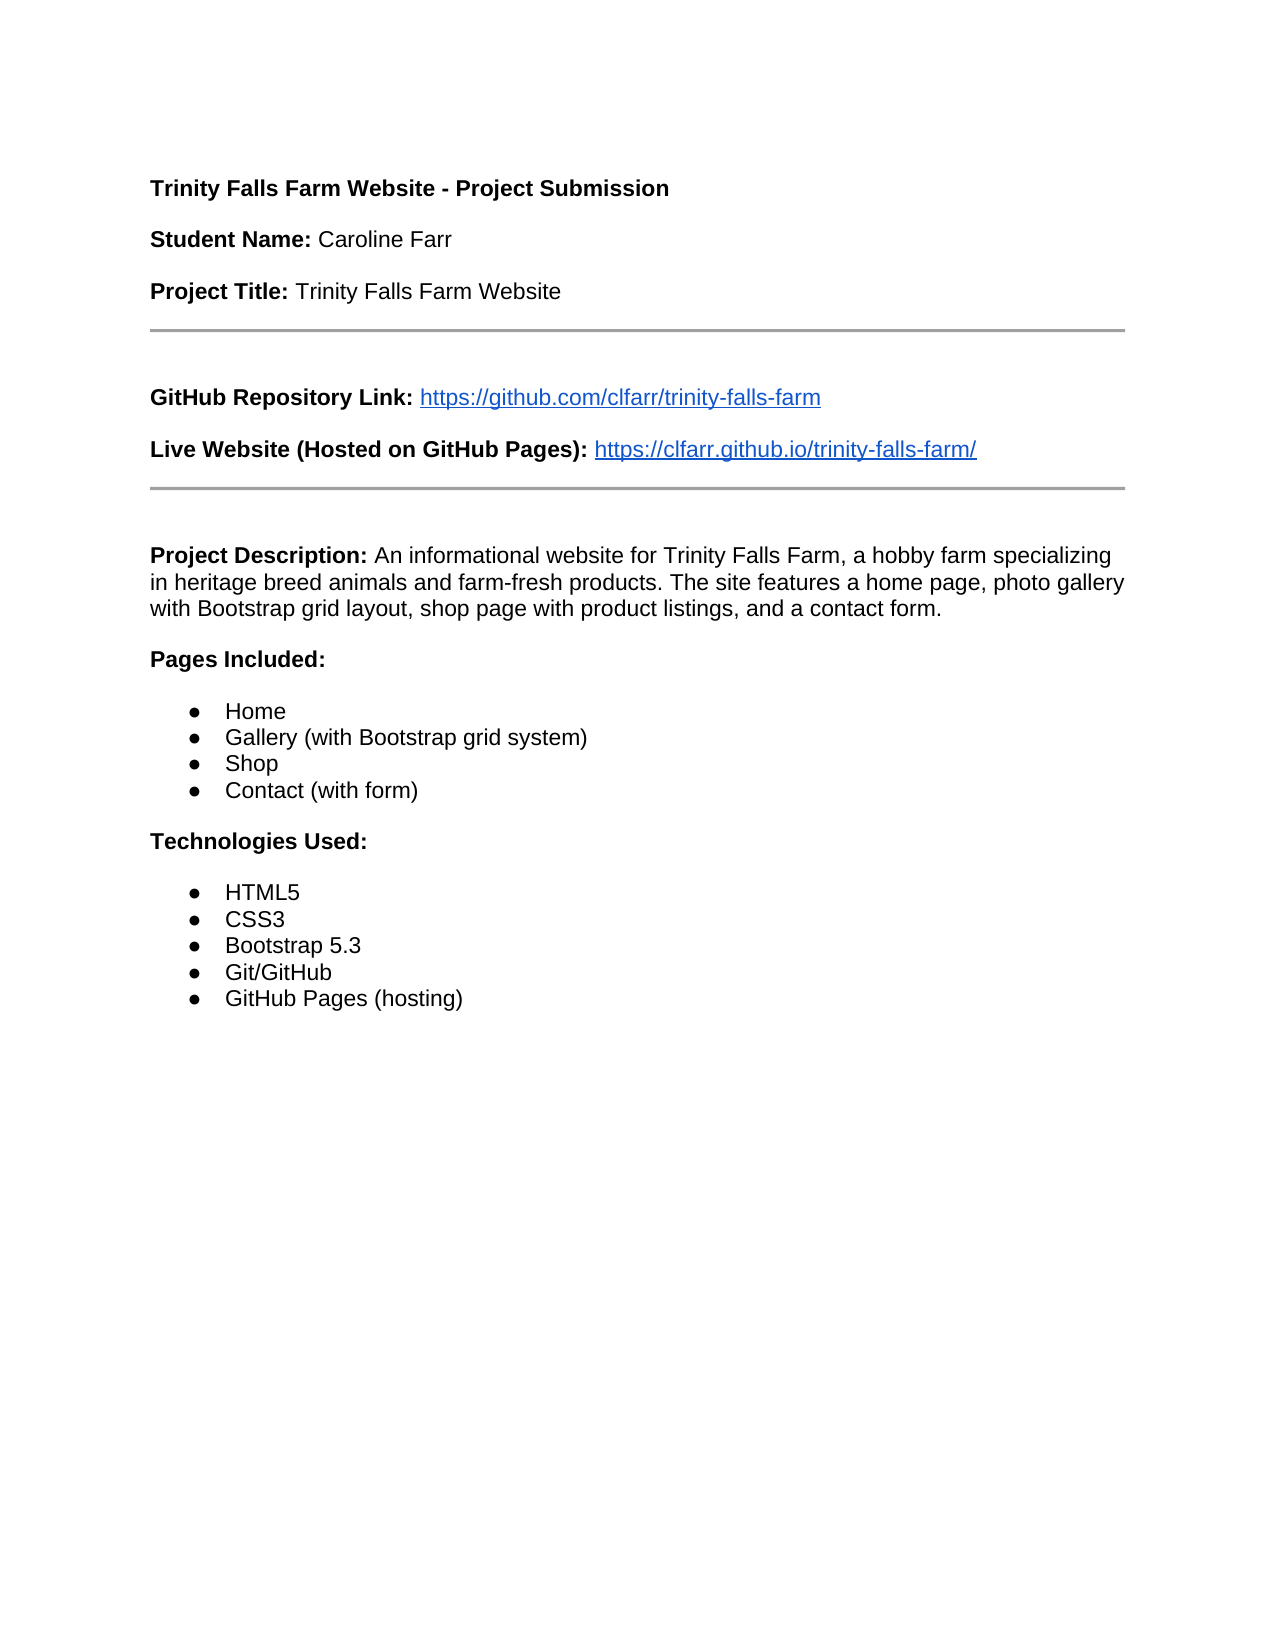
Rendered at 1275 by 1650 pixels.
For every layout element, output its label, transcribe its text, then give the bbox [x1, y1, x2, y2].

text Live Website (Hosted on GitHub Pages): https://clfarr.github.io/trinity-falls-farm/ [150, 436, 1125, 462]
list Contact (with form) [187, 777, 1125, 803]
text Project Description: An informational website for Trinity Falls Farm, a hobby farm specializing in heritage breed animals and farm-fresh products. The site features a home page, photo gallery with Bootstrap grid layout, shop page with product listings, and a contact form. [150, 542, 1125, 621]
list Git/GitHub [187, 958, 1125, 985]
list HTML5 [187, 879, 1125, 906]
text Project Title: Trinity Falls Farm Website [150, 278, 1125, 304]
list Shop [187, 750, 1125, 777]
text Trinity Falls Farm Website - Project Submission [150, 175, 1125, 201]
text GitHub Repository Link: https://github.com/clfarr/trinity-falls-farm [150, 384, 1125, 411]
text Student Name: Caroline Farr [150, 226, 1125, 253]
list GitHub Pages (hosting) [187, 985, 1125, 1011]
text Technologies Used: [150, 828, 1125, 854]
list Gallery (with Bootstrap grid system) [187, 724, 1125, 750]
list Bootstrap 5.3 [187, 932, 1125, 958]
list CSS3 [187, 906, 1125, 932]
text Pages Included: [150, 646, 1125, 673]
list Home [187, 698, 1125, 724]
